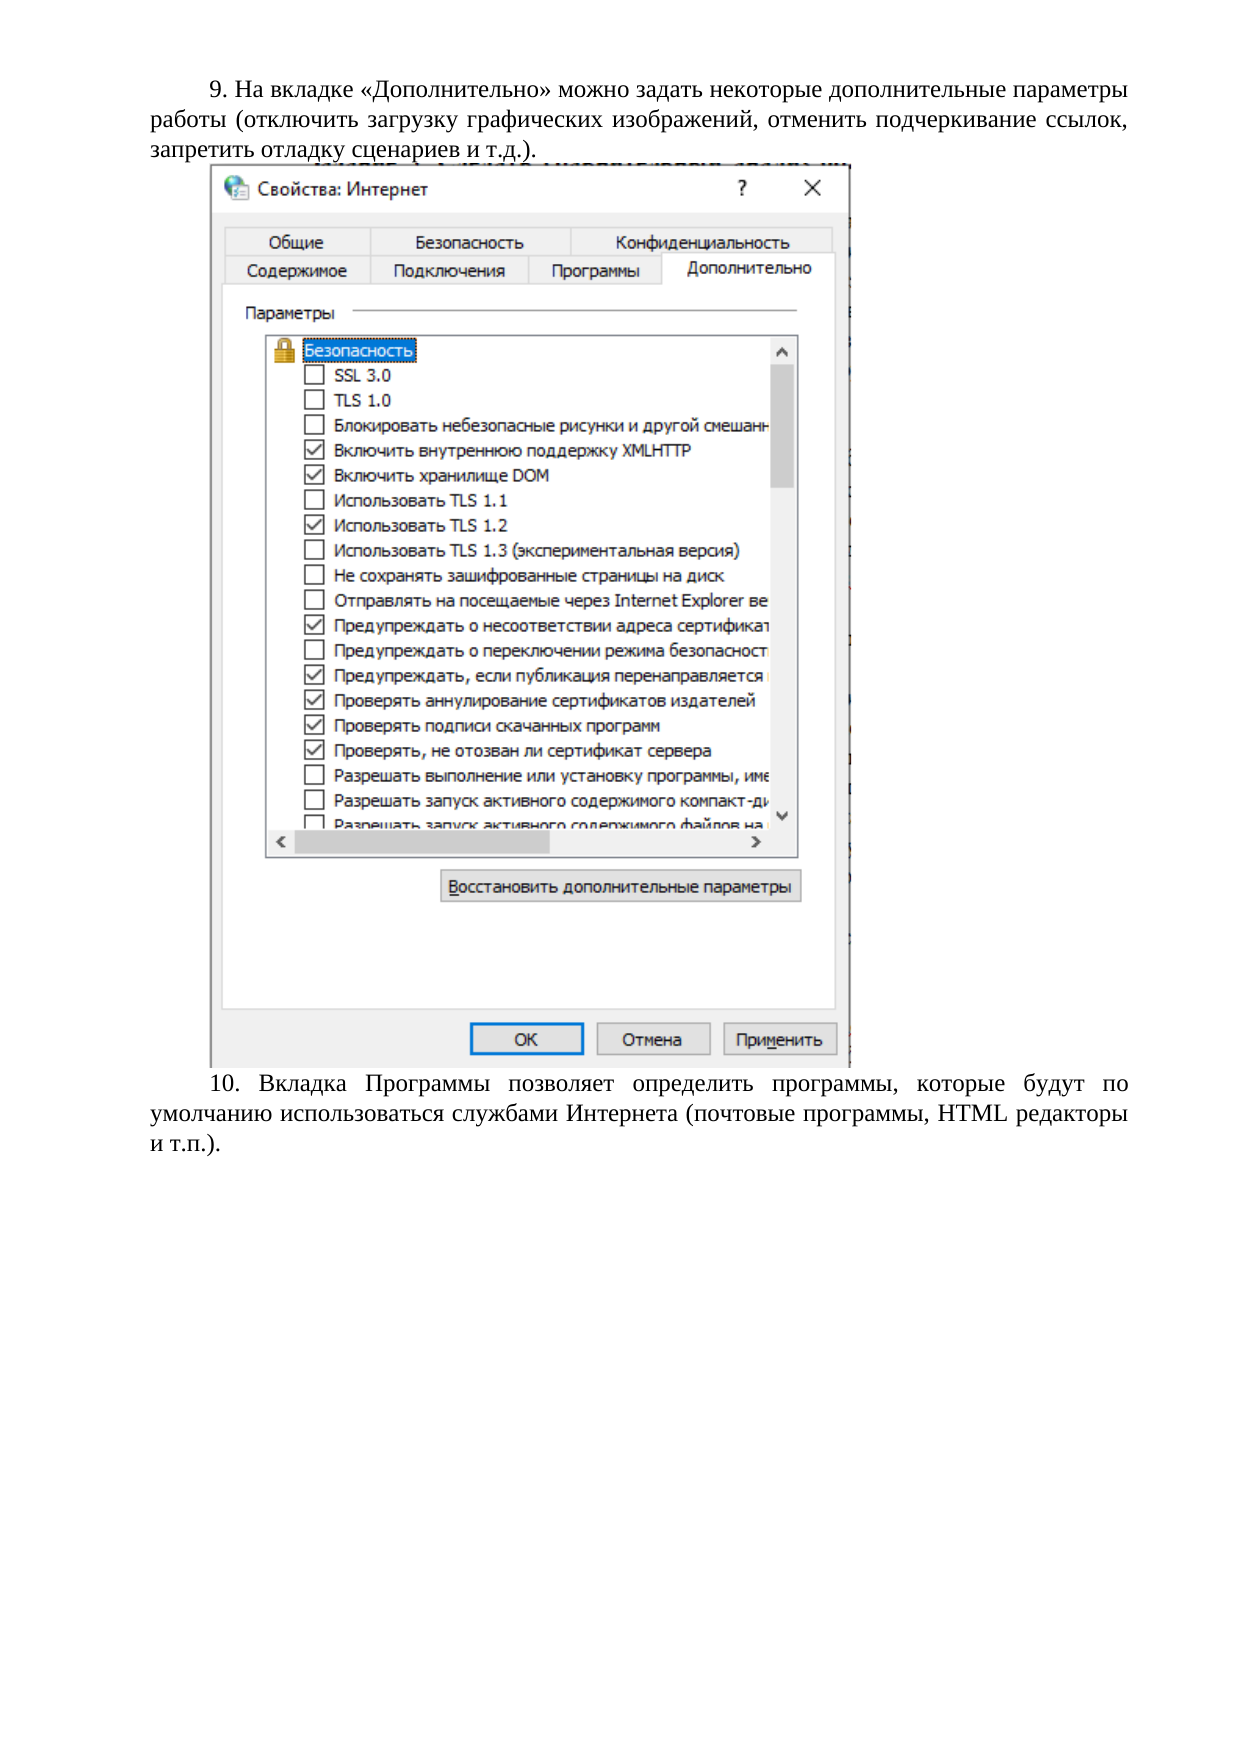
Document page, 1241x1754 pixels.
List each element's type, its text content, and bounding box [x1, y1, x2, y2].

text 10. Вкладка Программы позволяет определить программы, которые будут по умолчанию использоваться службами Интернета (почтовые программы, HTML редакторы и т.п.). [150, 1068, 1129, 1157]
picture [209, 163, 852, 1068]
text 9. На вкладке «Дополнительно» можно задать некоторые дополнительные параметры работы (отключить загрузку графических изображений, отменить подчеркивание ссылок, запретить отладку сценариев и т.д.). [150, 74, 1129, 163]
